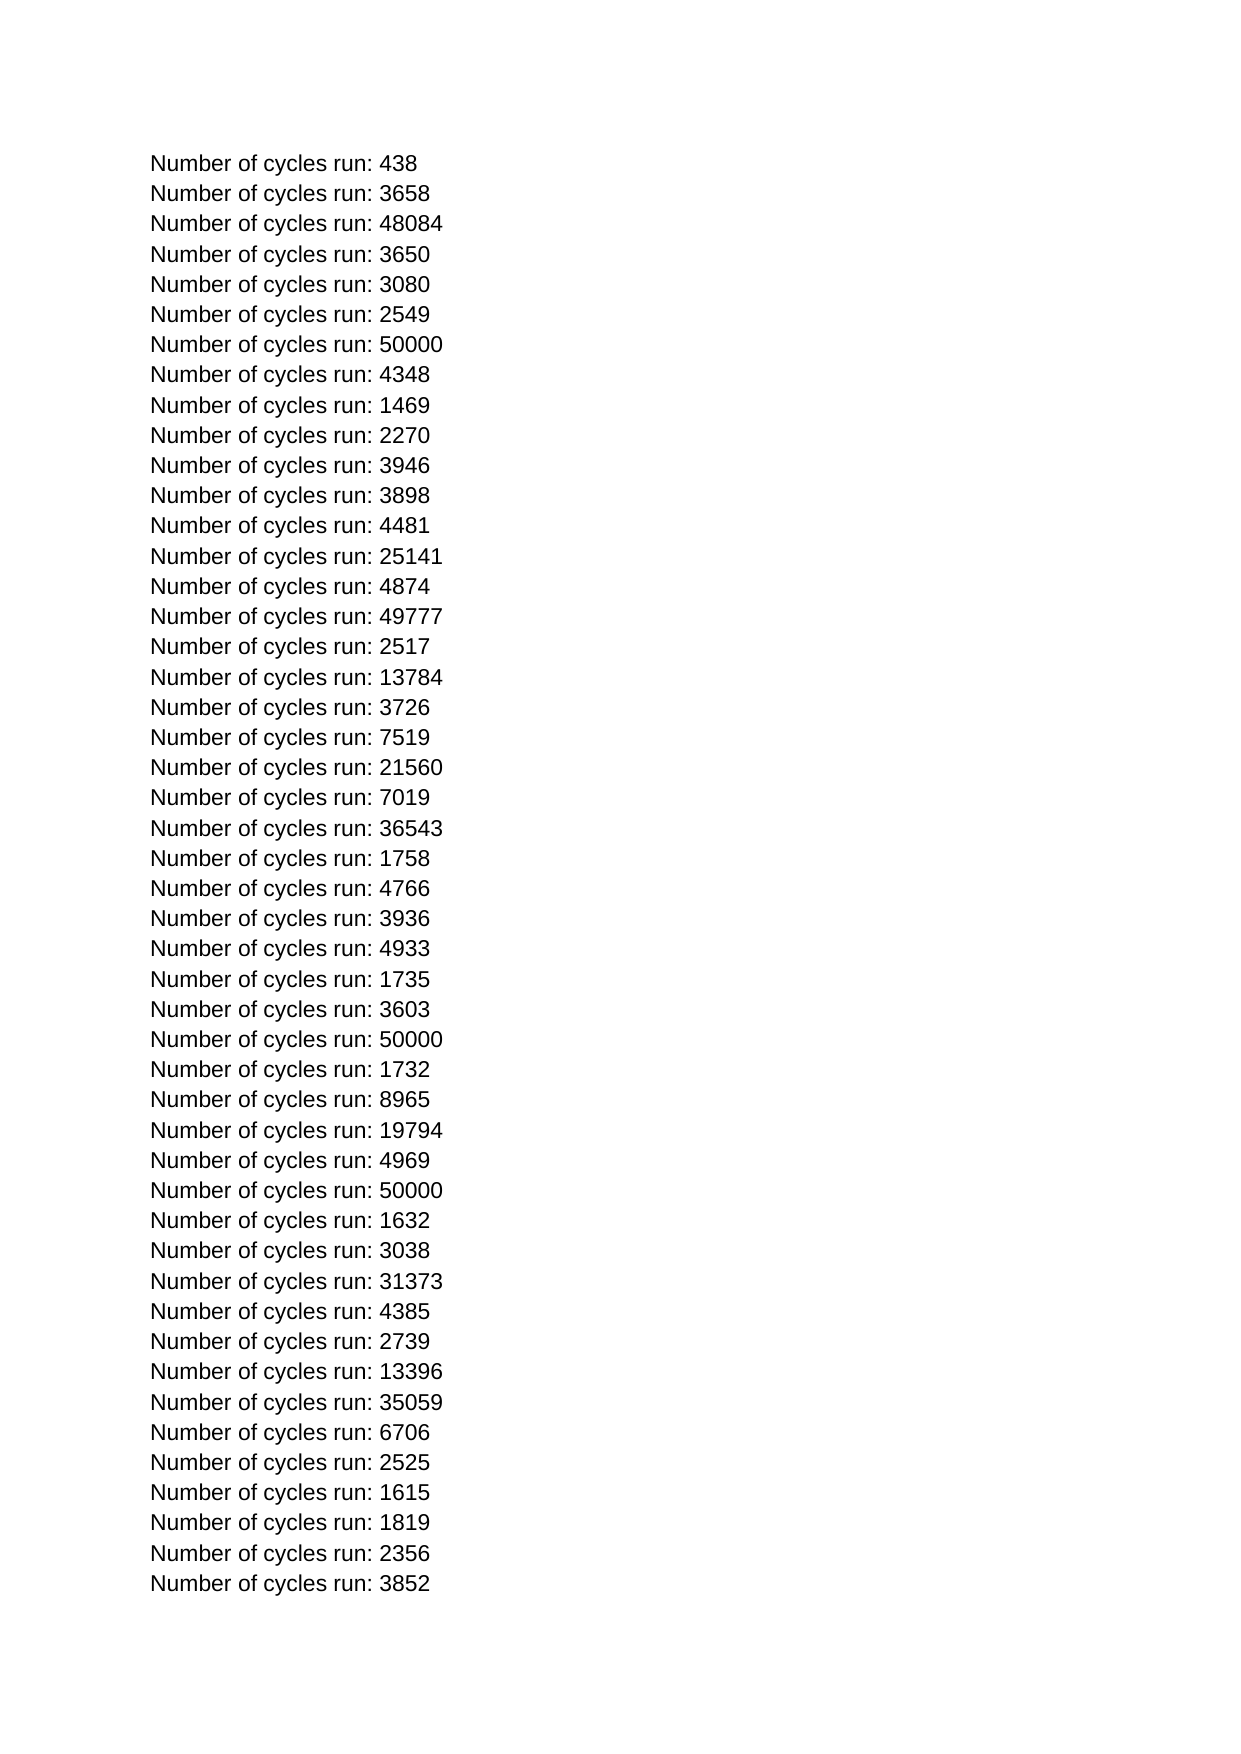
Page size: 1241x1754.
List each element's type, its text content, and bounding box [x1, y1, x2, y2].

text Number of cycles run: 49777 [150, 603, 1090, 629]
text Number of cycles run: 3936 [150, 905, 1090, 932]
text Number of cycles run: 19794 [150, 1117, 1090, 1143]
text Number of cycles run: 3726 [150, 694, 1090, 720]
text Number of cycles run: 3603 [150, 996, 1090, 1022]
text Number of cycles run: 2549 [150, 301, 1090, 327]
text Number of cycles run: 1615 [150, 1479, 1090, 1506]
text Number of cycles run: 4481 [150, 512, 1090, 539]
text Number of cycles run: 7519 [150, 724, 1090, 750]
text Number of cycles run: 4766 [150, 875, 1090, 901]
text Number of cycles run: 3946 [150, 452, 1090, 478]
text Number of cycles run: 4385 [150, 1298, 1090, 1324]
text Number of cycles run: 438 [150, 150, 1090, 176]
text Number of cycles run: 1732 [150, 1056, 1090, 1083]
text Number of cycles run: 1735 [150, 966, 1090, 992]
text Number of cycles run: 3038 [150, 1237, 1090, 1264]
text Number of cycles run: 2270 [150, 422, 1090, 448]
text Number of cycles run: 2739 [150, 1328, 1090, 1354]
text Number of cycles run: 2356 [150, 1539, 1090, 1566]
text Number of cycles run: 4969 [150, 1147, 1090, 1173]
text Number of cycles run: 4933 [150, 935, 1090, 962]
text Number of cycles run: 50000 [150, 1177, 1090, 1203]
text Number of cycles run: 25141 [150, 543, 1090, 569]
text Number of cycles run: 1758 [150, 845, 1090, 871]
text Number of cycles run: 6706 [150, 1419, 1090, 1445]
text Number of cycles run: 50000 [150, 331, 1090, 358]
text Number of cycles run: 8965 [150, 1086, 1090, 1113]
text Number of cycles run: 21560 [150, 754, 1090, 781]
text Number of cycles run: 4874 [150, 573, 1090, 599]
text Number of cycles run: 13784 [150, 663, 1090, 690]
text Number of cycles run: 3852 [150, 1570, 1090, 1596]
text Number of cycles run: 3650 [150, 241, 1090, 267]
text Number of cycles run: 36543 [150, 814, 1090, 841]
text Number of cycles run: 1632 [150, 1207, 1090, 1234]
text Number of cycles run: 35059 [150, 1388, 1090, 1415]
text Number of cycles run: 3080 [150, 271, 1090, 297]
text Number of cycles run: 13396 [150, 1358, 1090, 1385]
text Number of cycles run: 50000 [150, 1026, 1090, 1052]
text Number of cycles run: 3658 [150, 180, 1090, 207]
text Number of cycles run: 4348 [150, 361, 1090, 388]
text Number of cycles run: 1819 [150, 1509, 1090, 1536]
text Number of cycles run: 48084 [150, 210, 1090, 237]
text Number of cycles run: 3898 [150, 482, 1090, 509]
text Number of cycles run: 2525 [150, 1449, 1090, 1475]
text Number of cycles run: 7019 [150, 784, 1090, 811]
text Number of cycles run: 2517 [150, 633, 1090, 660]
text Number of cycles run: 1469 [150, 392, 1090, 418]
text Number of cycles run: 31373 [150, 1268, 1090, 1294]
